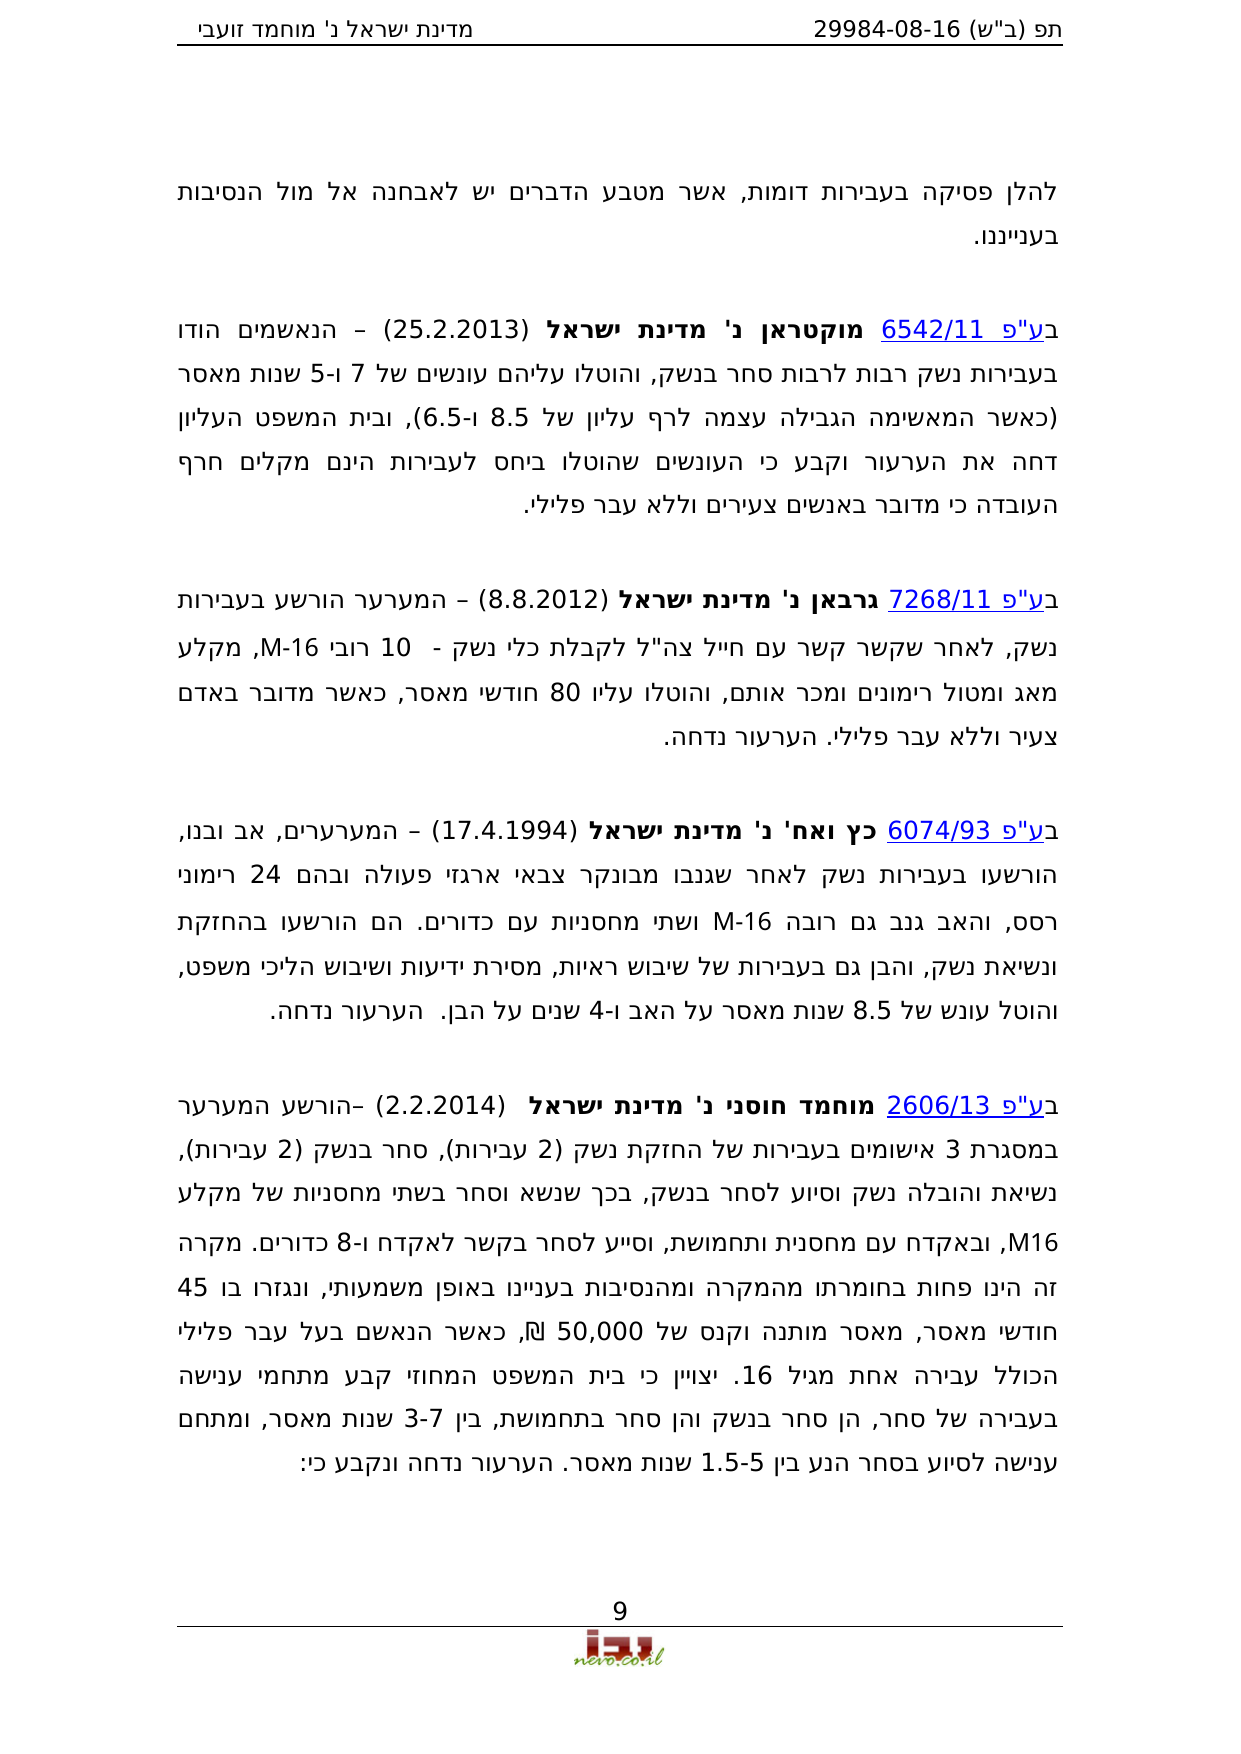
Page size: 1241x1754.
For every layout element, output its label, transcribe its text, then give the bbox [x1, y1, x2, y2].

text בע"פ 6074/93 כץ ואח' נ' מדינת ישראל (17.4.1994) – המערערים, אב ובנו, הורשעו בעבירות נשק לאחר שגנבו מבונקר צבאי ארגזי פעולה ובהם 24 רימוני רסס, והאב גנב גם רובה M-16 ושתי מחסניות עם כדורים. הם הורשעו בהחזקת ונשיאת נשק, והבן גם בעבירות של שיבוש ראיות, מסירת ידיעות ושיבוש הליכי משפט, והוטל עונש של 8.5 שנות מאסר על האב ו-4 שנים על הבן. הערעור נדחה. [177, 816, 1059, 1026]
text בע"פ 6542/11 מוקטראן נ' מדינת ישראל (25.2.2013) – הנאשמים הודו בעבירות נשק רבות לרבות סחר בנשק, והוטלו עליהם עונשים של 7 ו-5 שנות מאסר (כאשר המאשימה הגבילה עצמה לרף עליון של 8.5 ו-6.5), ובית המשפט העליון דחה את הערעור וקבע כי העונשים שהוטלו ביחס לעבירות הינם מקלים חרף העובדה כי מדובר באנשים צעירים וללא עבר פלילי. [177, 316, 1059, 520]
text בע"פ 2606/13 מוחמד חוסני נ' מדינת ישראל (2.2.2014) –הורשע המערער במסגרת 3 אישומים בעבירות של החזקת נשק (2 עבירות), סחר בנשק (2 עבירות), נשיאת והובלה נשק וסיוע לסחר בנשק, בכך שנשא וסחר בשתי מחסניות של מקלע M16, ובאקדח עם מחסנית ותחמושת, וסייע לסחר בקשר לאקדח ו-8 כדורים. מקרה זה הינו פחות בחומרתו מהמקרה ומהנסיבות בעניינו באופן משמעותי, ונגזרו בו 45 חודשי מאסר, מאסר מותנה וקנס של 50,000 ₪, כאשר הנאשם בעל עבר פלילי הכולל עבירה אחת מגיל 16. יצויין כי בית המשפט המחוזי קבע מתחמי ענישה בעבירה של סחר, הן סחר בנשק והן סחר בתחמושת, בין 3-7 שנות מאסר, ומתחם ענישה לסיוע בסחר הנע בין 1.5-5 שנות מאסר. הערעור נדחה ונקבע כי: [177, 1091, 1059, 1478]
picture [574, 1629, 666, 1667]
text להלן פסיקה בעבירות דומות, אשר מטבע הדברים יש לאבחנה אל מול הנסיבות בענייננו. [177, 177, 1059, 250]
text בע"פ 7268/11 גרבאן נ' מדינת ישראל (8.8.2012) – המערער הורשע בעבירות נשק, לאחר שקשר קשר עם חייל צה"ל לקבלת כלי נשק - 10 רובי M-16, מקלע מאג ומטול רימונים ומכר אותם, והוטלו עליו 80 חודשי מאסר, כאשר מדובר באדם צעיר וללא עבר פלילי. הערעור נדחה. [177, 586, 1059, 751]
